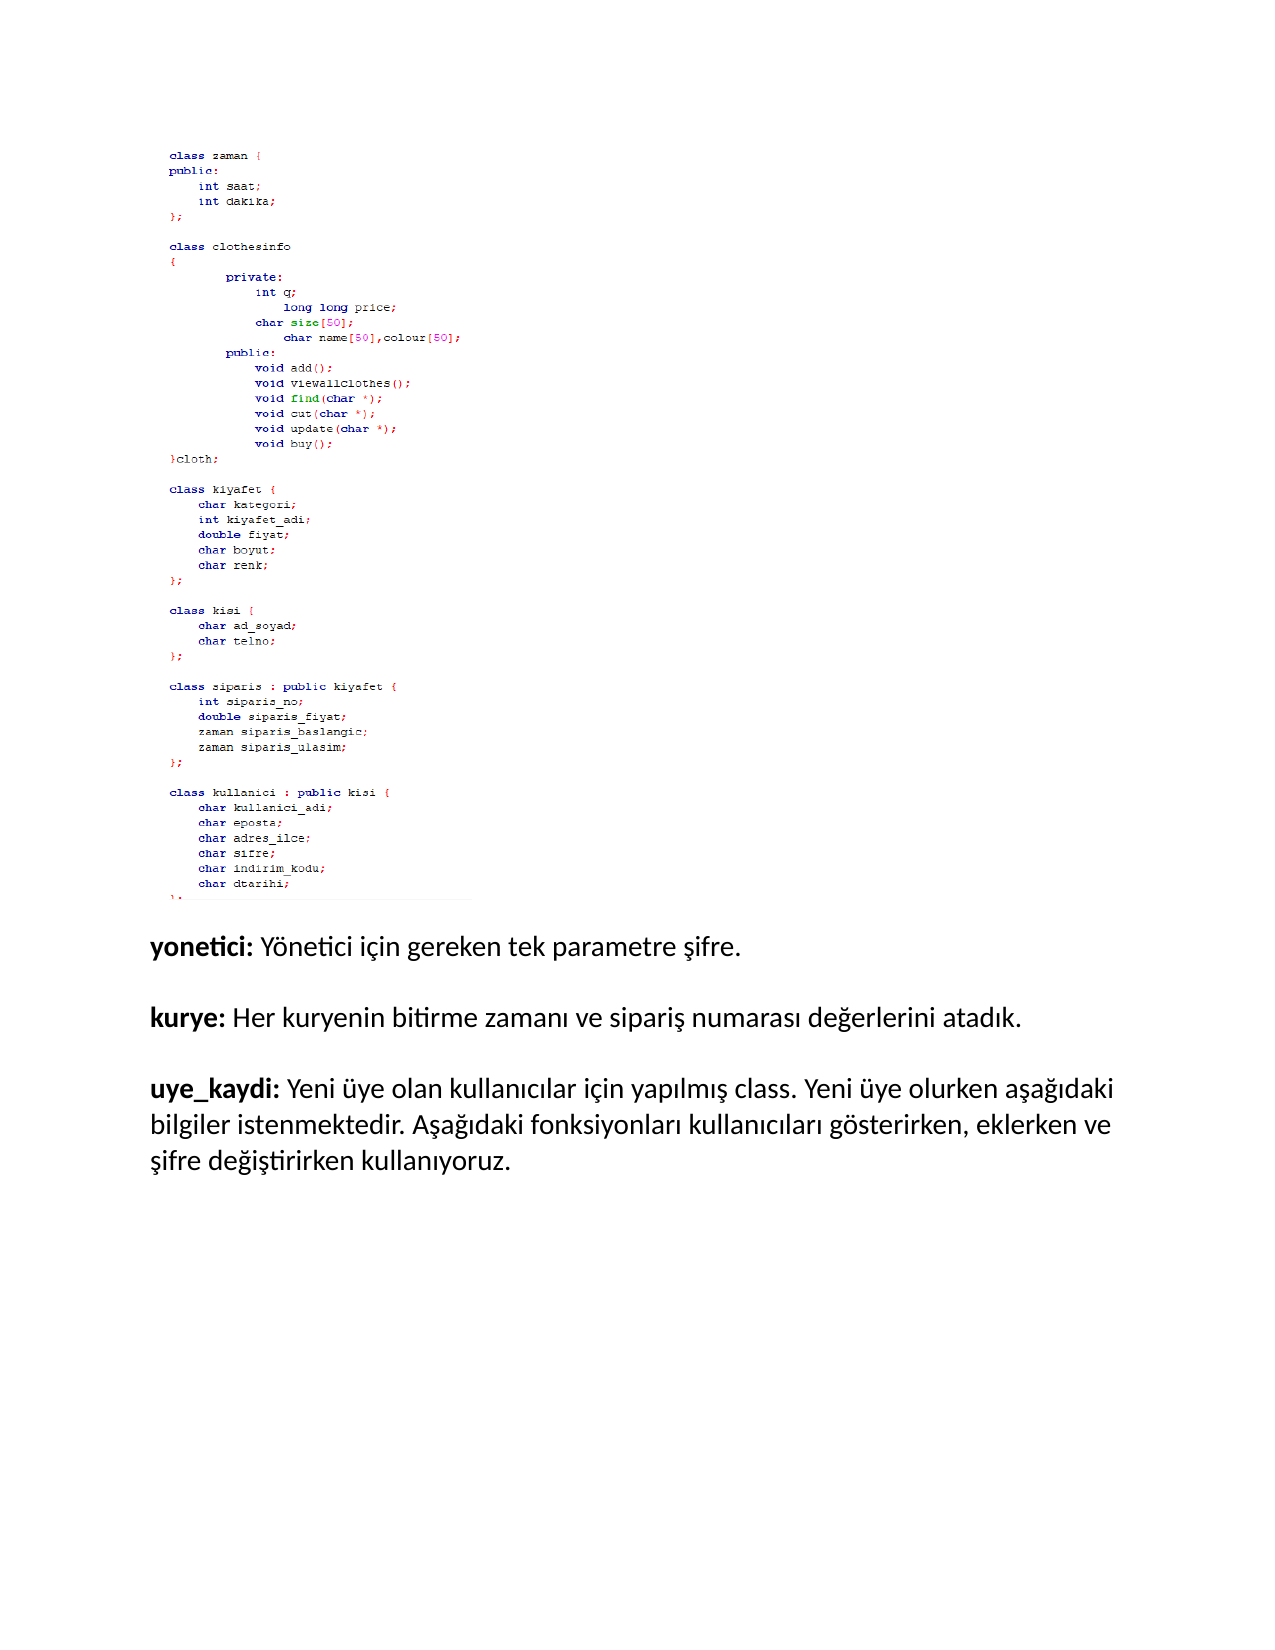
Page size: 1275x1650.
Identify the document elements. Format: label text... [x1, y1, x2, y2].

text uye_kaydi: Yeni üye olan kullanıcılar için yapılmış class. Yeni üye olurken aşağıdaki bilgiler istenmektedir. Aşağıdaki fonksiyonları kullanıcıları gösterirken, eklerken ve şifre değiştirirken kullanıyoruz. [150, 1071, 1125, 1177]
text kurye: Her kuryenin bitirme zamanı ve sipariş numarası değerlerini atadık. [150, 999, 1125, 1035]
text yonetici: Yönetici için gereken tek parametre şifre. [150, 928, 1125, 964]
